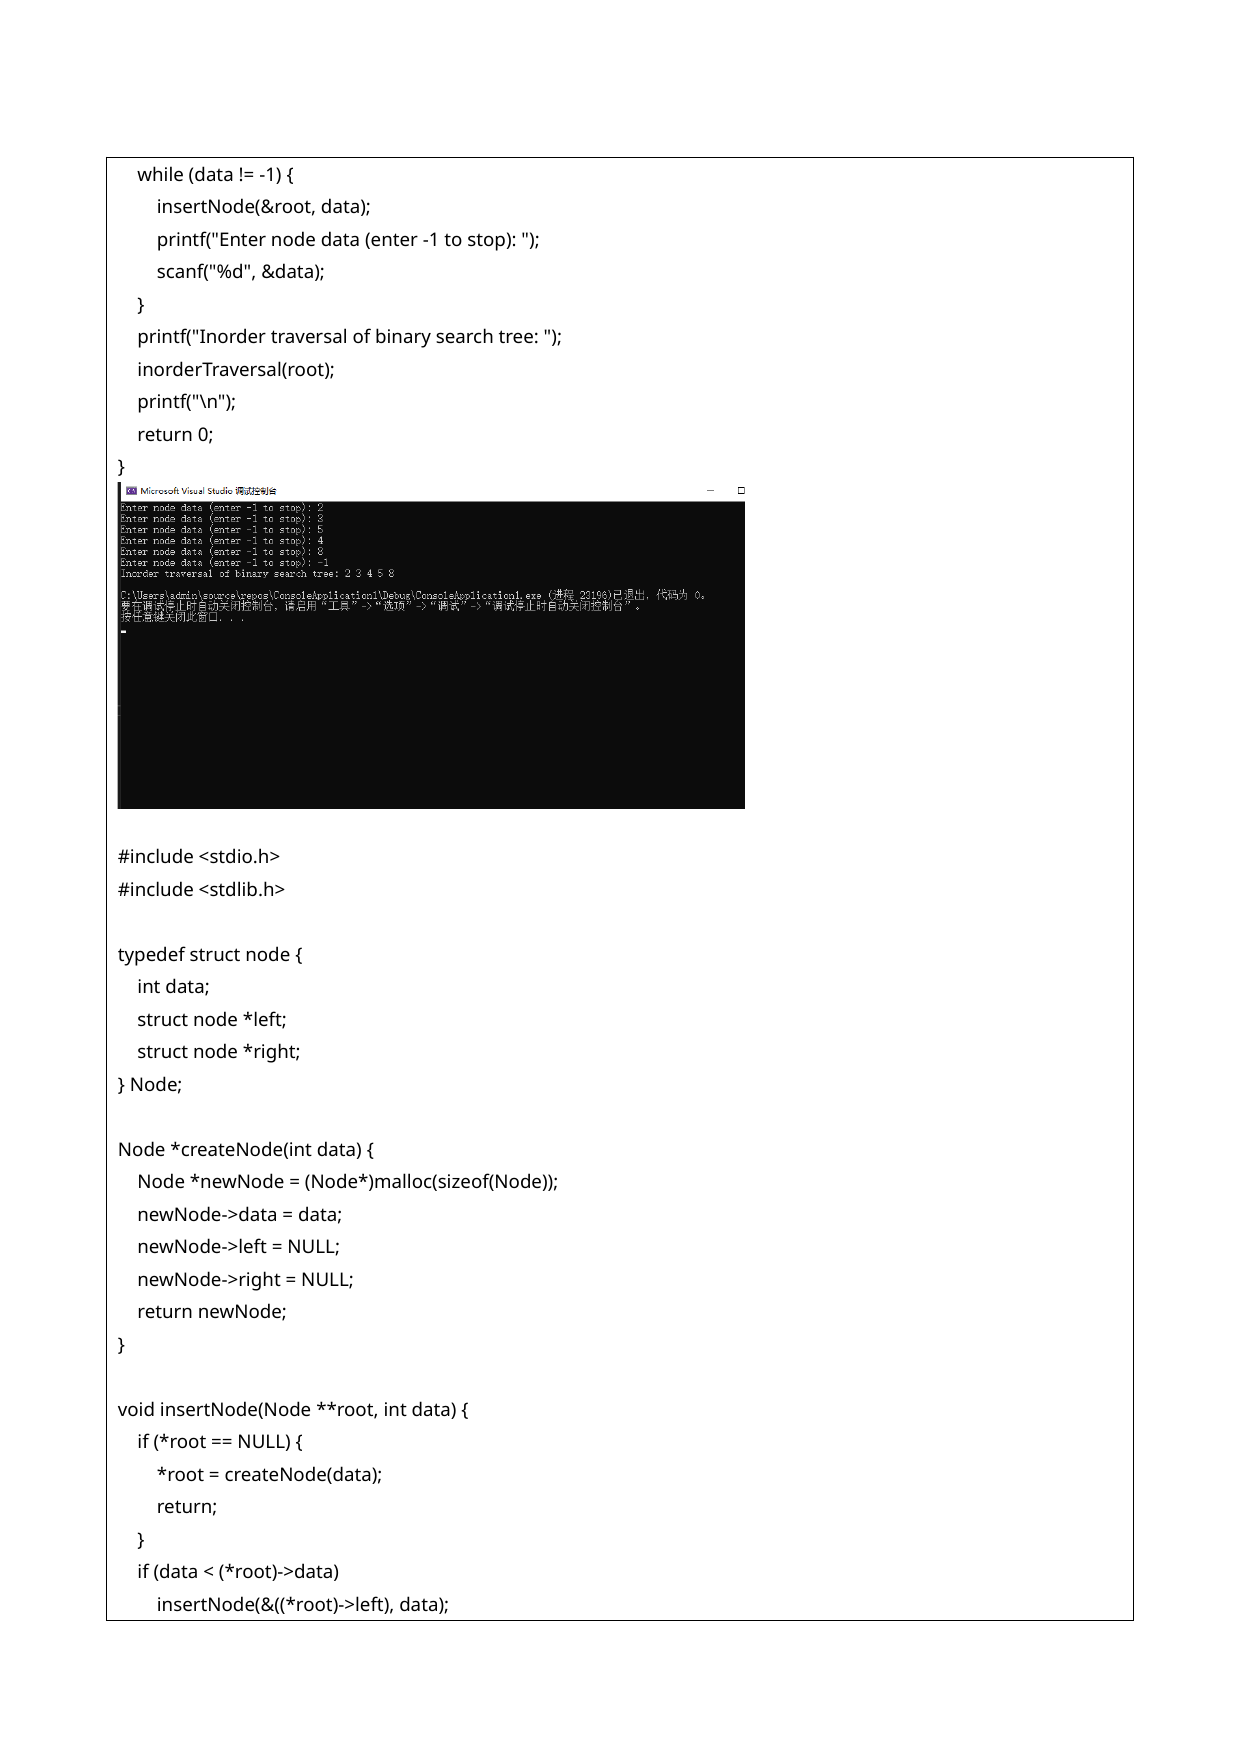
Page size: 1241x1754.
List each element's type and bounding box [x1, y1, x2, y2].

table_cell [107, 158, 1133, 1620]
picture [117, 482, 745, 809]
